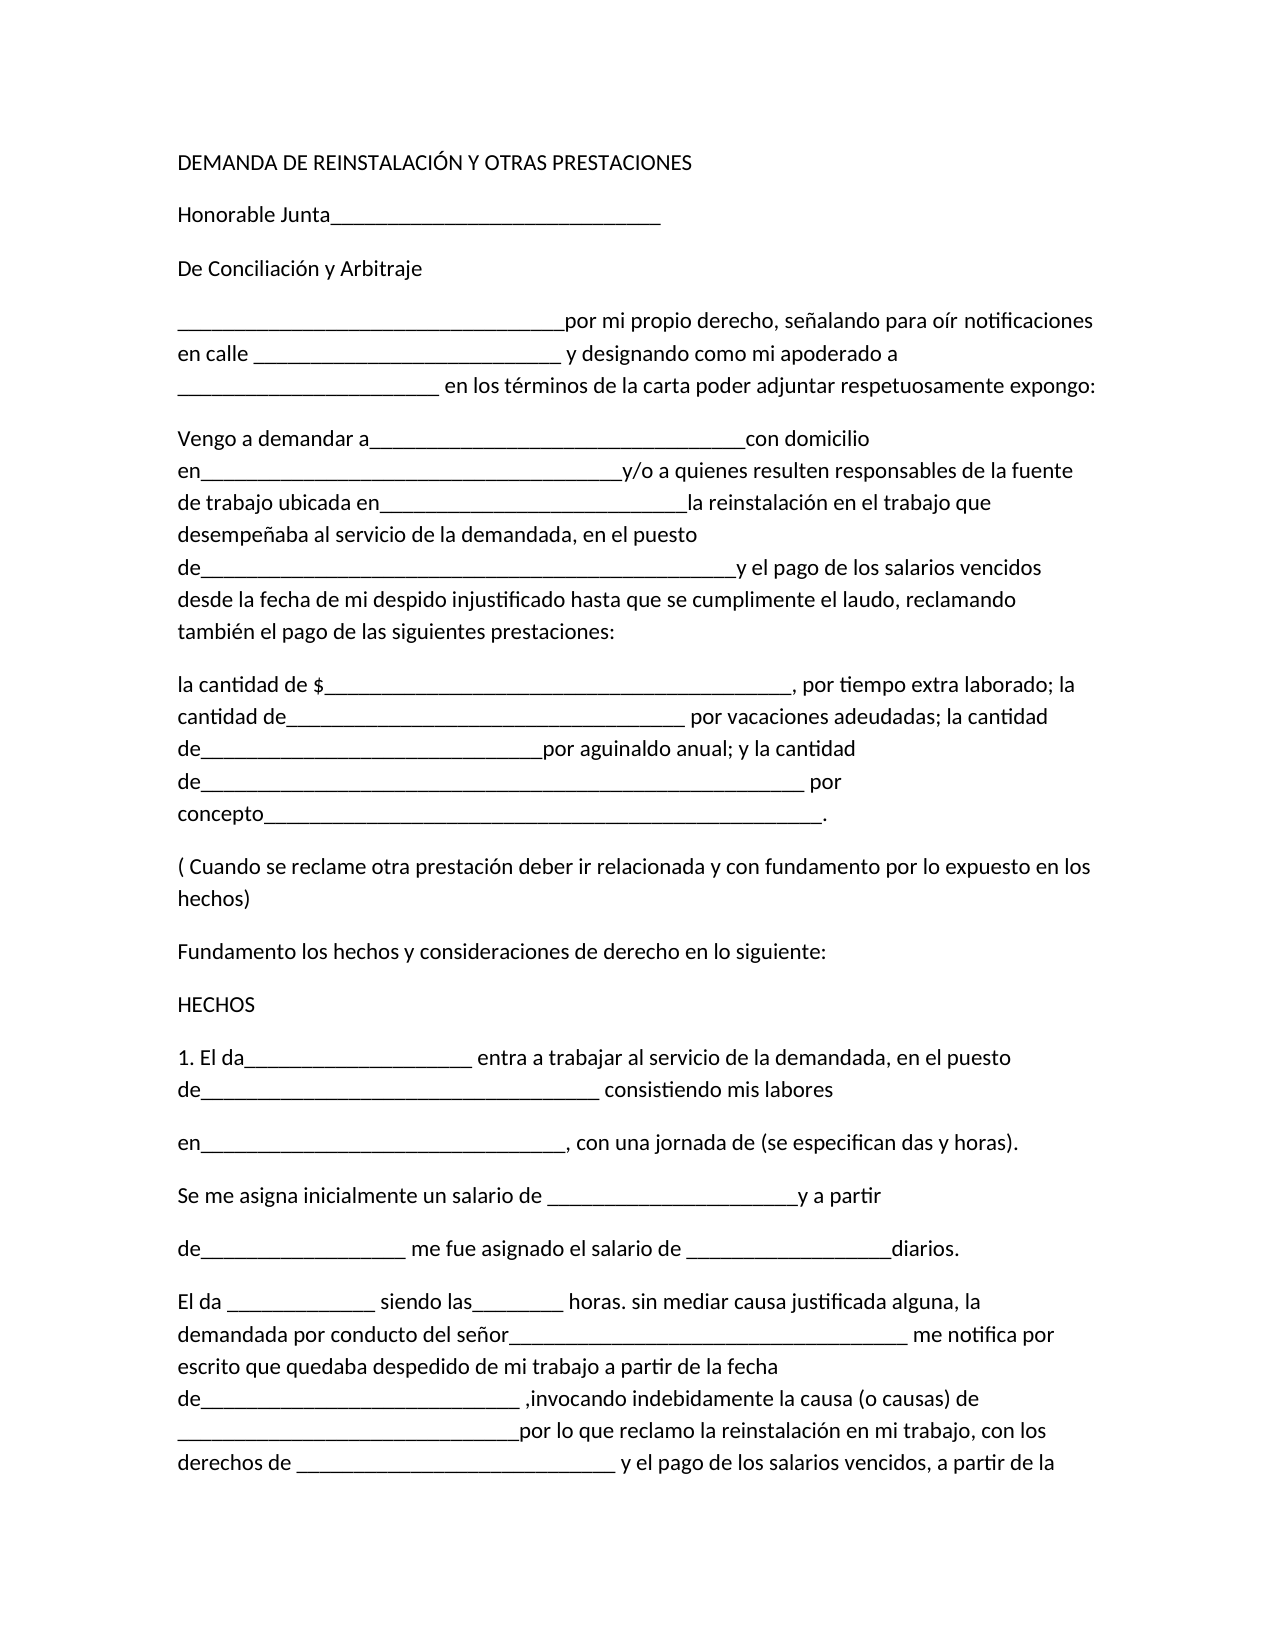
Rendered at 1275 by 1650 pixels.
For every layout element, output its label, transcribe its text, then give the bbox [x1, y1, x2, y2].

text Vengo a demandar a_________________________________con domicilio en_____________________________________y/o a quienes resulten responsables de la fuente de trabajo ubicada en___________________________la reinstalación en el trabajo que desempeñaba al servicio de la demandada, en el puesto de_______________________________________________y el pago de los salarios vencidos desde la fecha de mi despido injustificado hasta que se cumplimente el laudo, reclamando también el pago de las siguientes prestaciones: [177, 424, 1098, 645]
text en________________________________, con una jornada de (se especifican das y horas). [177, 1128, 1098, 1156]
text de__________________ me fue asignado el salario de __________________diarios. [177, 1234, 1098, 1262]
text Fundamento los hechos y consideraciones de derecho en lo siguiente: [177, 937, 1098, 965]
text ( Cuando se reclame otra prestación deber ir relacionada y con fundamento por lo expuesto en los hechos) [177, 852, 1098, 912]
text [177, 1287, 1098, 1476]
text De Conciliación y Arbitraje [177, 254, 1098, 282]
text la cantidad de $_________________________________________, por tiempo extra laborado; la cantidad de___________________________________ por vacaciones adeudadas; la cantidad de______________________________por aguinaldo anual; y la cantidad de_____________________________________________________ por concepto_________________________________________________. [177, 670, 1098, 827]
text __________________________________por mi propio derecho, señalando para oír notificaciones en calle ___________________________ y designando como mi apoderado a _______________________ en los términos de la carta poder adjuntar respetuosamente expongo: [177, 307, 1098, 399]
text DEMANDA DE REINSTALACIÓN Y OTRAS PRESTACIONES [177, 148, 1098, 176]
text 1. El da____________________ entra a trabajar al servicio de la demandada, en el puesto de___________________________________ consistiendo mis labores [177, 1043, 1098, 1103]
text Se me asigna inicialmente un salario de ______________________y a partir [177, 1181, 1098, 1209]
text Honorable Junta_____________________________ [177, 201, 1098, 229]
text HECHOS [177, 990, 1098, 1018]
